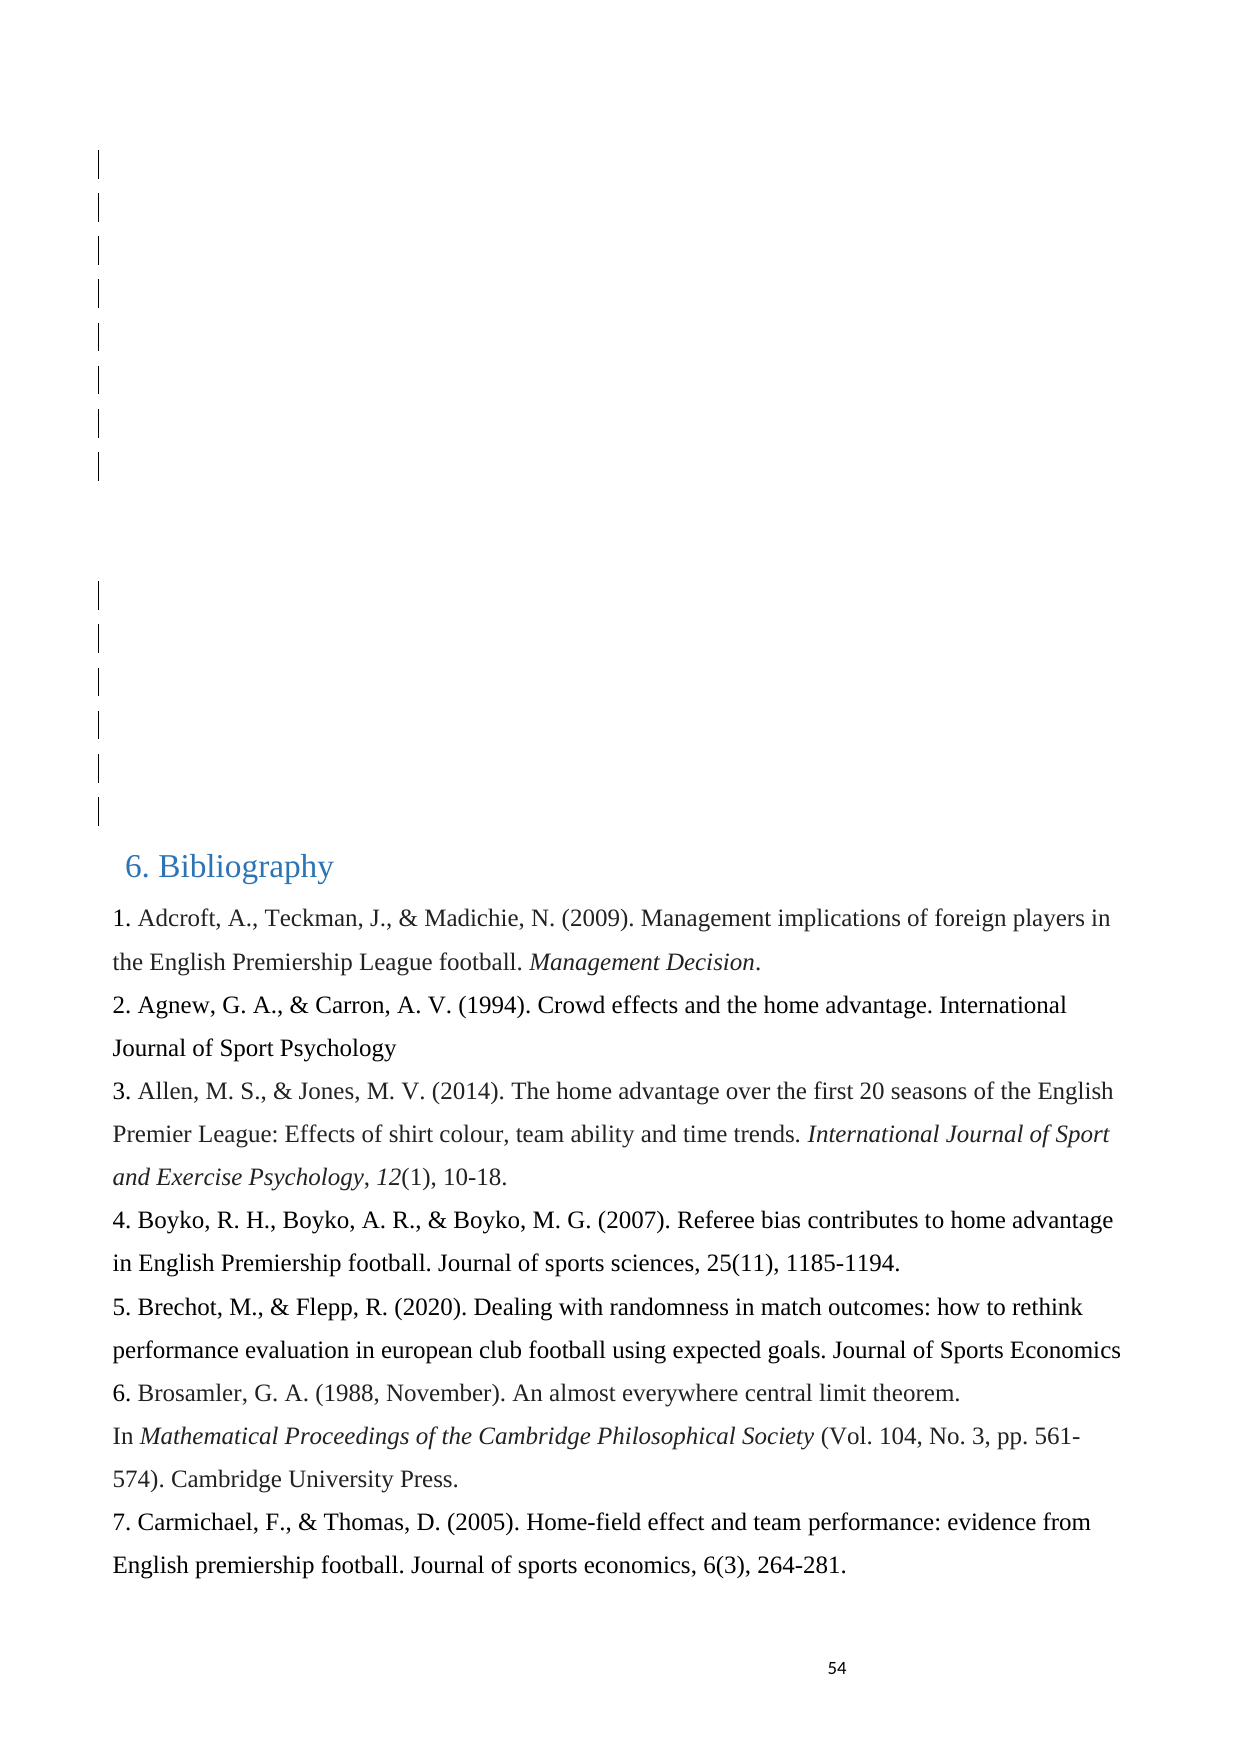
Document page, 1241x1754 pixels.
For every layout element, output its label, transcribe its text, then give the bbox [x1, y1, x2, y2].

list Allen, M. S., & Jones, M. V. (2014). The home advantage over the first 20 seasons of the English Premier League: Effects of shirt colour, team ability and time trends. International Journal of Sport and Exercise Psychology, 12(1), 10-18. [112, 1076, 1128, 1191]
list Boyko, R. H., Boyko, A. R., & Boyko, M. G. (2007). Referee bias contributes to home advantage in English Premiership football. Journal of sports sciences, 25(11), 1185-1194. [112, 1205, 1128, 1277]
list Adcroft, A., Teckman, J., & Madichie, N. (2009). Management implications of foreign players in the English Premiership League football. Management Decision. [112, 903, 1128, 975]
list Carmichael, F., & Thomas, D. (2005). Home-field effect and team performance: evidence from English premiership football. Journal of sports economics, 6(3), 264-281. [112, 1507, 1128, 1579]
list Brechot, M., & Flepp, R. (2020). Dealing with randomness in match outcomes: how to rethink performance evaluation in european club football using expected goals. Journal of Sports Economics [112, 1292, 1128, 1363]
list Brosamler, G. A. (1988, November). An almost everywhere central limit theorem. In Mathematical Proceedings of the Cambridge Philosophical Society (Vol. 104, No. 3, pp. 561-574). Cambridge University Press. [112, 1378, 1128, 1493]
subtitle 6. Bibliography [125, 846, 1128, 884]
list Agnew, G. A., & Carron, A. V. (1994). Crowd effects and the home advantage. International Journal of Sport Psychology [112, 990, 1128, 1062]
